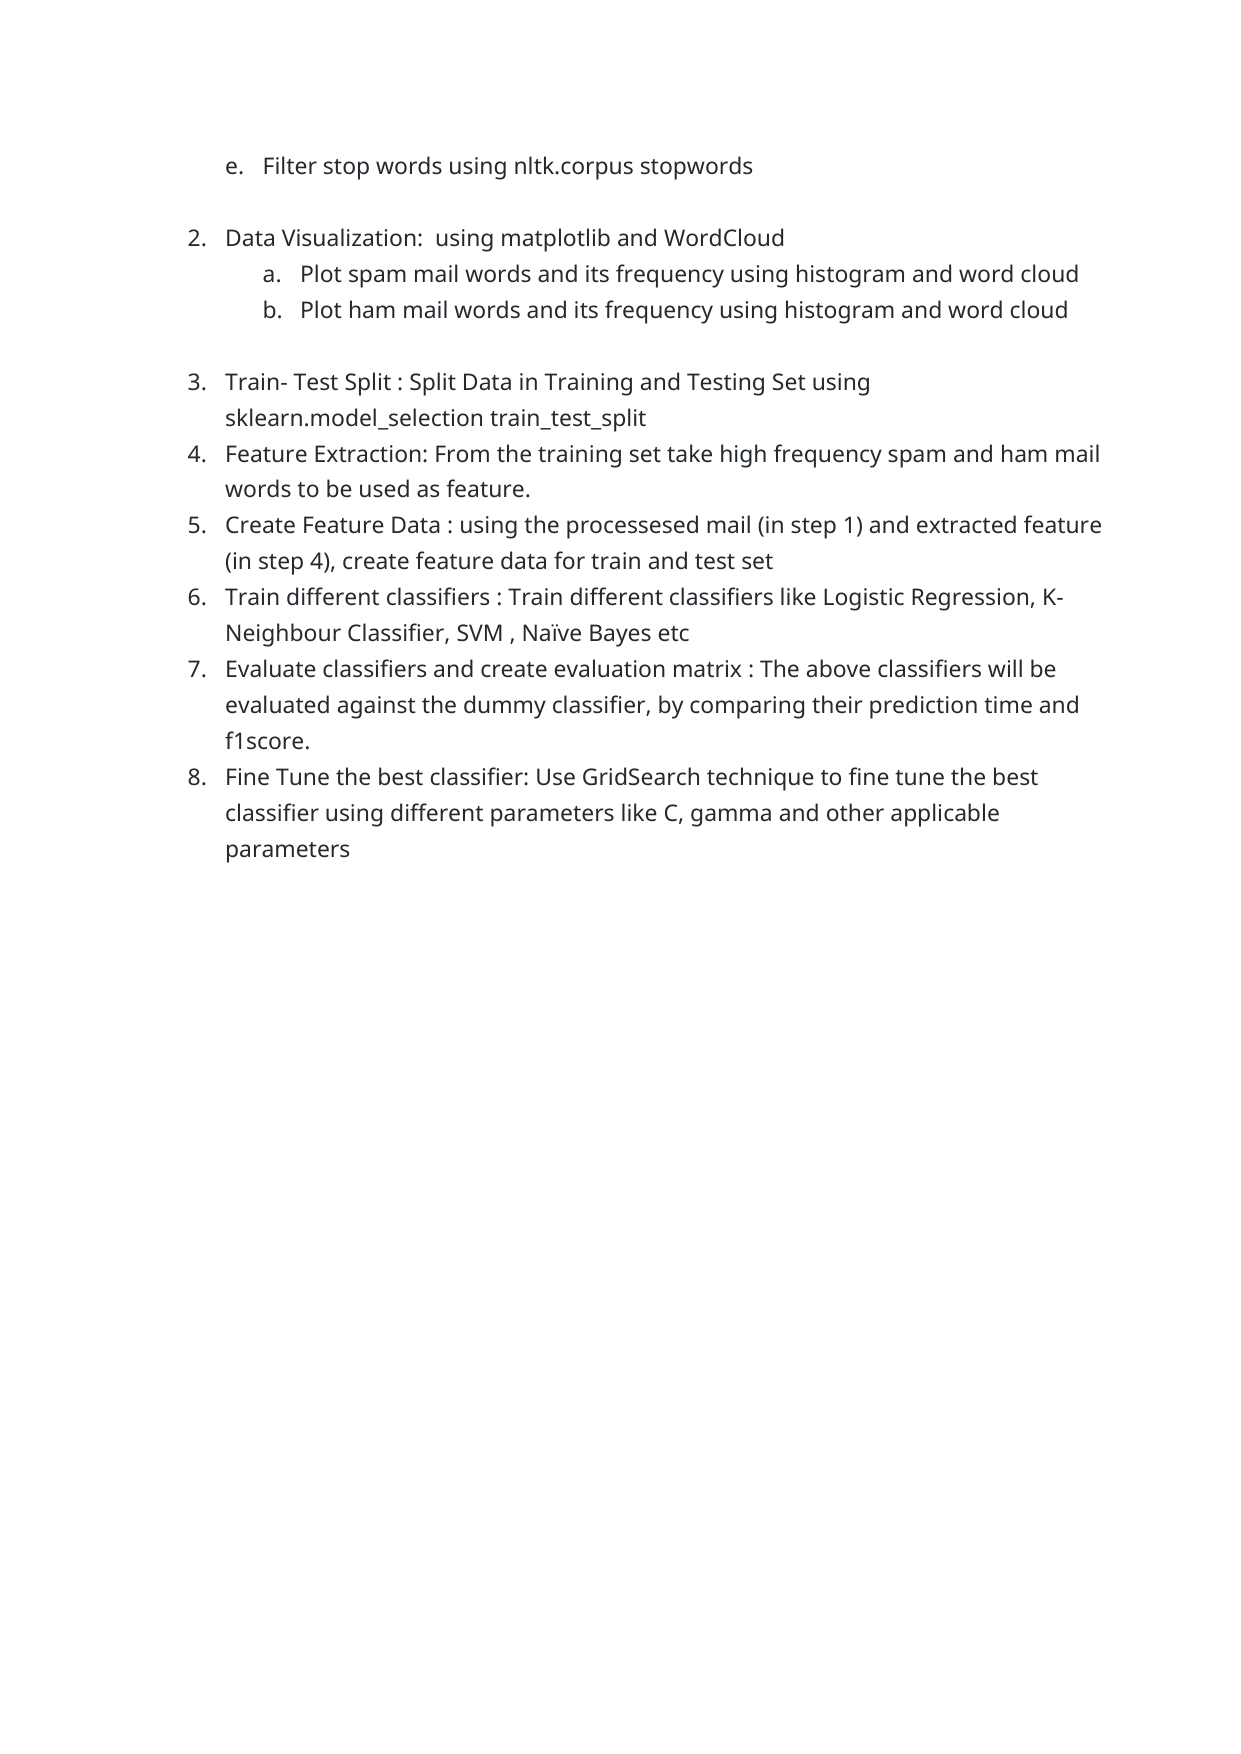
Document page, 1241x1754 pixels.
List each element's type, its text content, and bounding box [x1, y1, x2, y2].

list Filter stop words using nltk.corpus stopwords [225, 150, 1122, 181]
list Train- Test Split : Split Data in Training and Testing Set using sklearn.model_selection train_test_split [187, 366, 1122, 433]
list Feature Extraction: From the training set take high frequency spam and ham mail words to be used as feature. [187, 437, 1122, 505]
list Fine Tune the best classifier: Use GridSearch technique to fine tune the best classifier using different parameters like C, gamma and other applicable parameters [187, 761, 1122, 864]
list Evaluate classifiers and create evaluation matrix : The above classifiers will be evaluated against the dummy classifier, by comparing their prediction time and f1score. [187, 653, 1122, 756]
list Plot ham mail words and its frequency using histogram and word cloud [262, 294, 1122, 325]
list Plot spam mail words and its frequency using histogram and word cloud [262, 258, 1122, 289]
list Data Visualization: using matplotlib and WordCloud [187, 222, 1122, 253]
list Train different classifiers : Train different classifiers like Logistic Regression, K-Neighbour Classifier, SVM , Naïve Bayes etc [187, 581, 1122, 648]
list Create Feature Data : using the processesed mail (in step 1) and extracted feature (in step 4), create feature data for train and test set [187, 509, 1122, 577]
